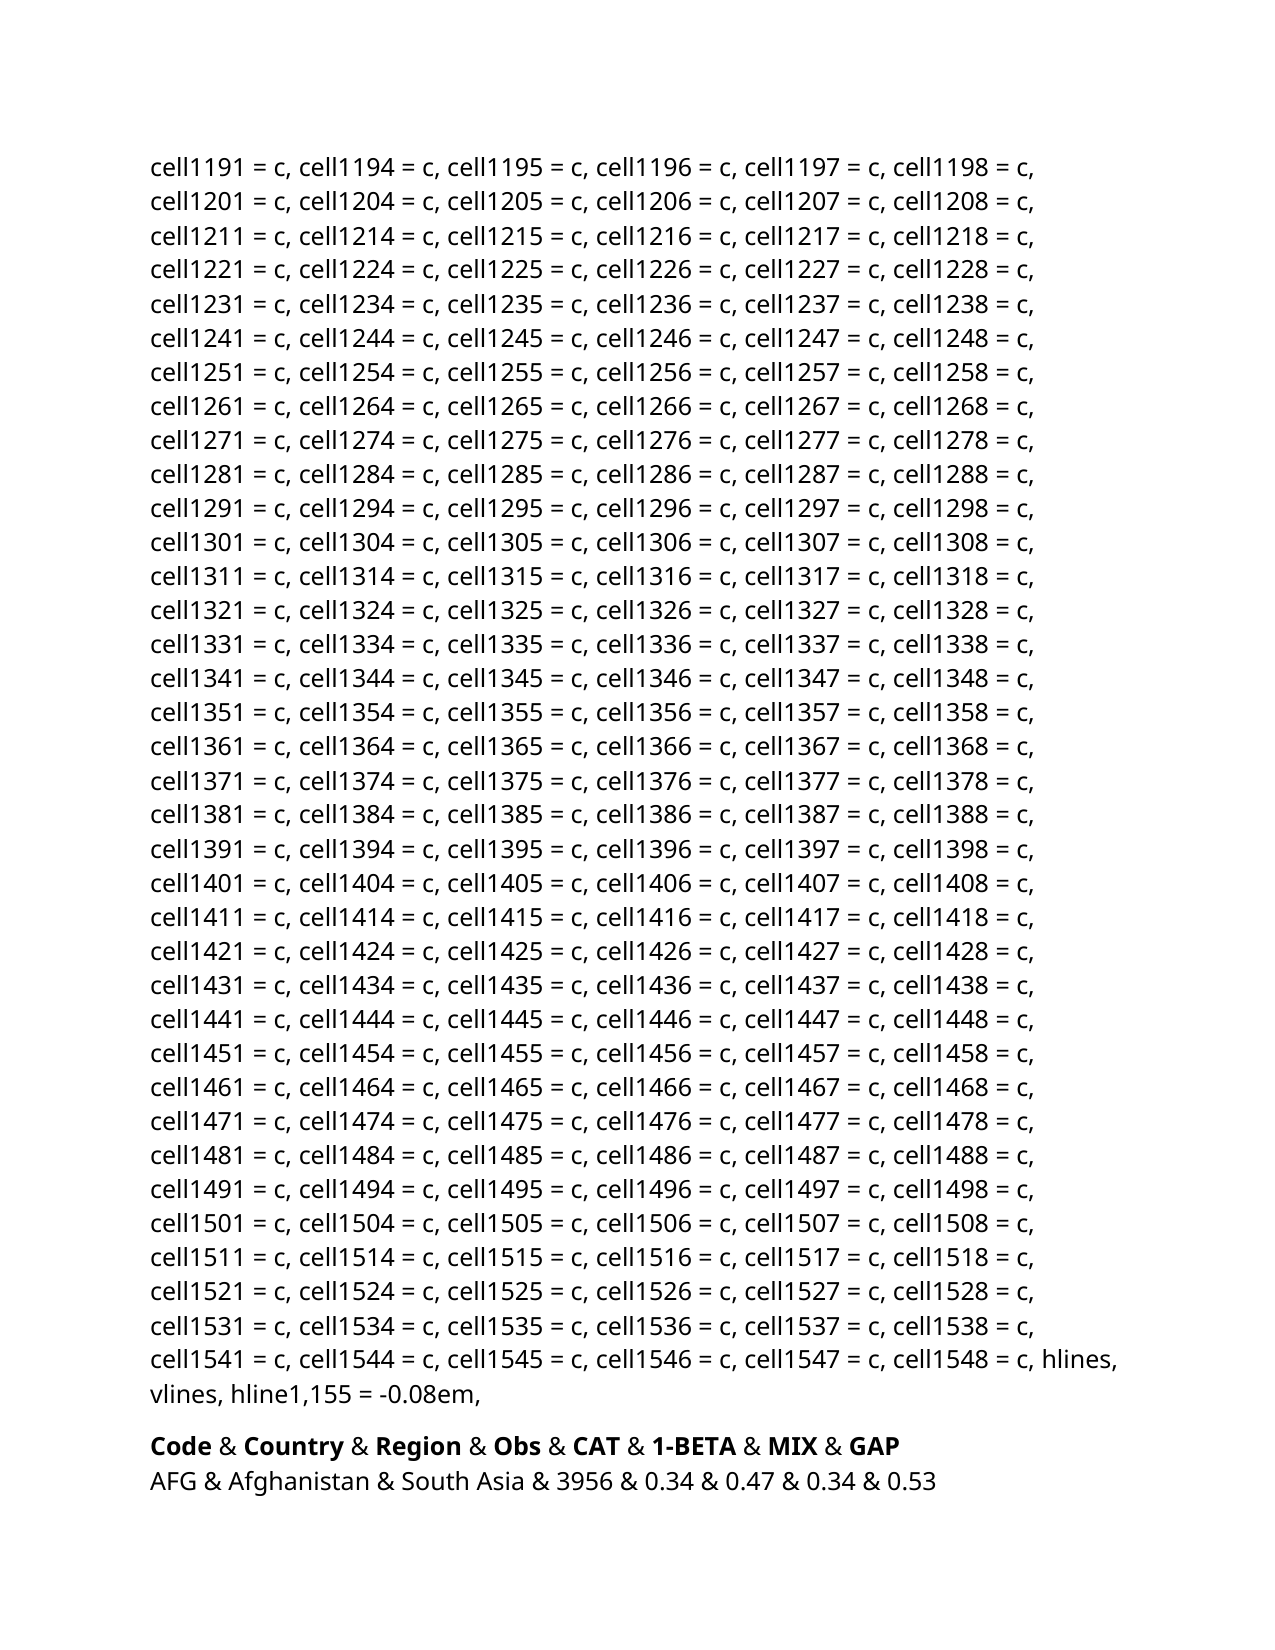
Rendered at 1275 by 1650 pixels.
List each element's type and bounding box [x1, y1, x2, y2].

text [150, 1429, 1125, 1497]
text [150, 150, 1125, 1410]
